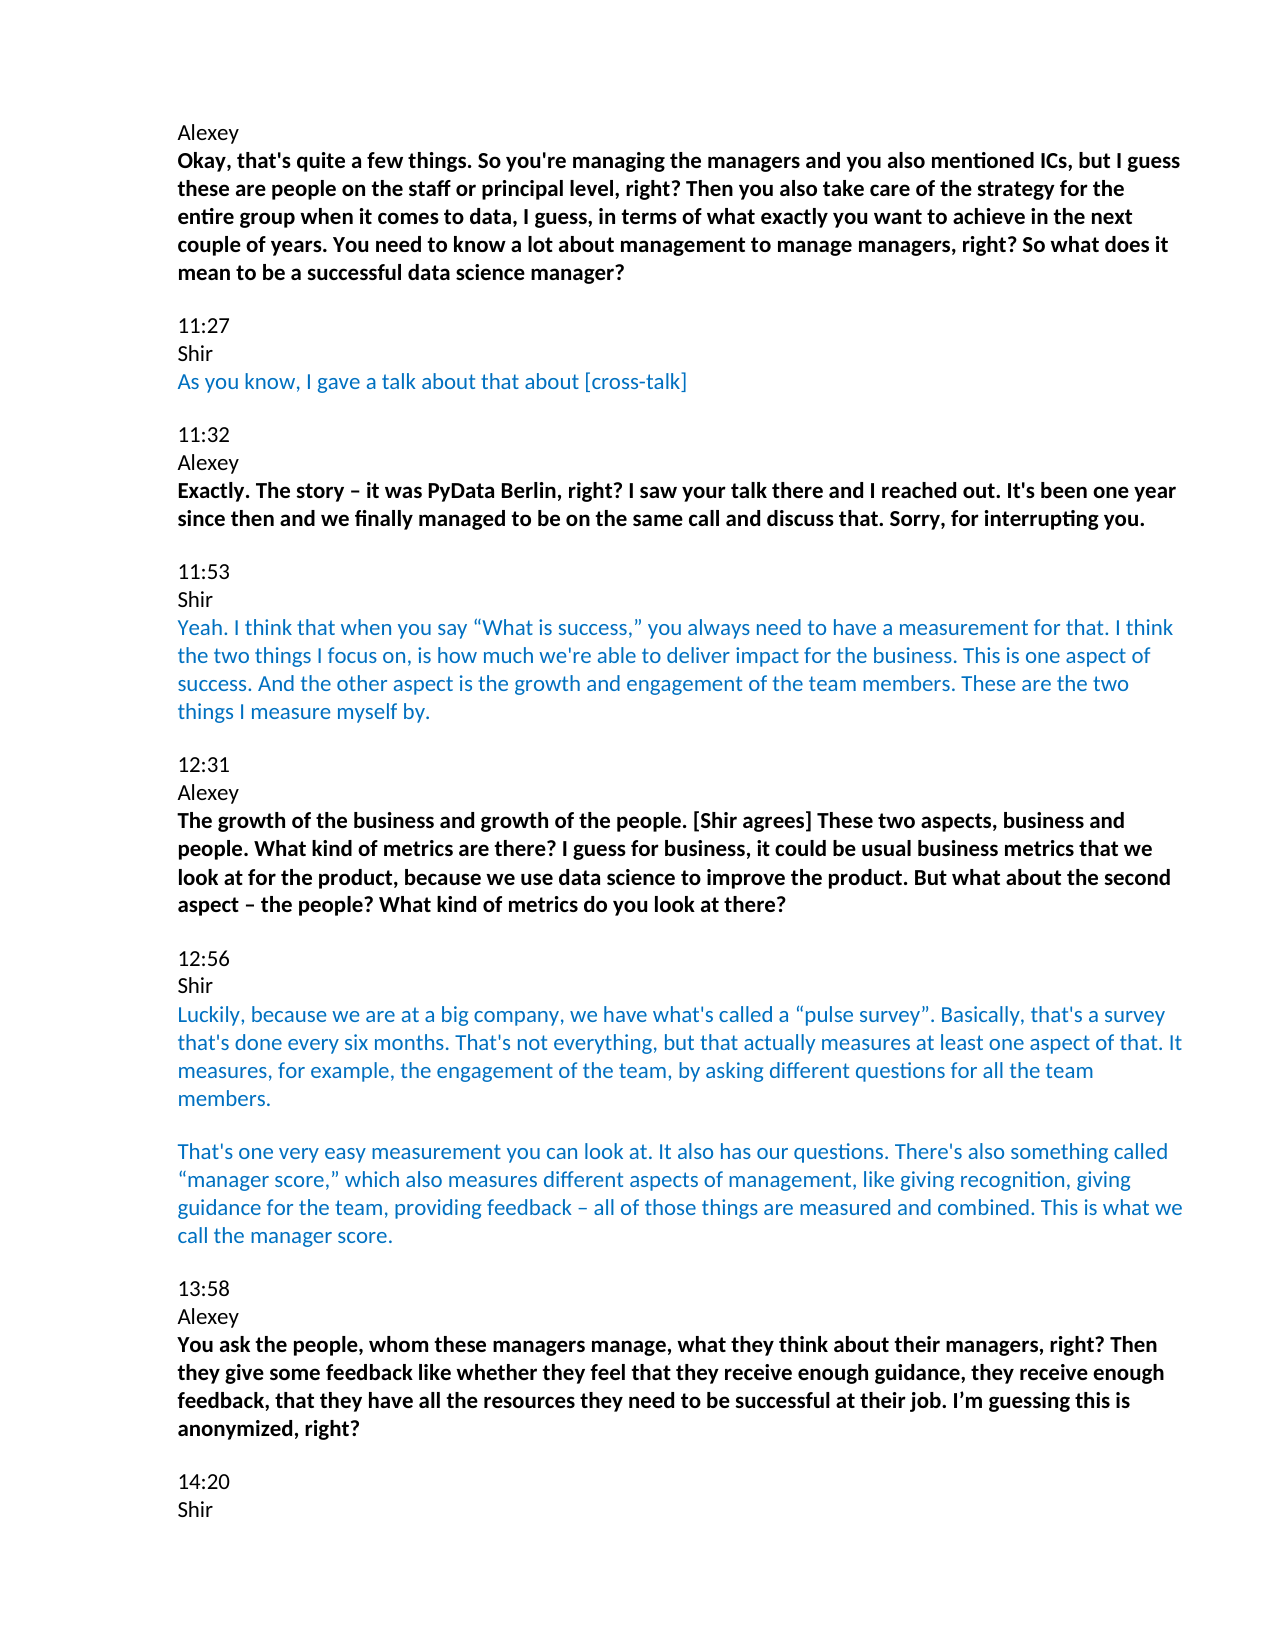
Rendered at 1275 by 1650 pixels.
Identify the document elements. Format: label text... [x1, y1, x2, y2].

text Shir [177, 339, 1186, 367]
text The growth of the business and growth of the people. [Shir agrees] These two aspects, business and people. What kind of metrics are there? I guess for business, it could be usual business metrics that we look at for the product, because we use data science to improve the product. But what about the second aspect – the people? What kind of metrics do you look at there? [177, 807, 1186, 919]
text 11:53 [177, 557, 1186, 585]
text Yeah. I think that when you say “What is success,” you always need to have a measurement for that. I think the two things I focus on, is how much we're able to deliver impact for the business. This is one aspect of success. And the other aspect is the growth and engagement of the team members. These are the two things I measure myself by. [177, 613, 1186, 726]
text Alexey [177, 778, 1186, 807]
text 11:27 [177, 311, 1186, 339]
text 12:56 [177, 944, 1186, 972]
text Exactly. The story – it was PyData Berlin, right? I saw your talk there and I reached out. It's been one year since then and we finally managed to be on the same call and discuss that. Sorry, for interrupting you. [177, 476, 1186, 532]
text Alexey [177, 118, 1186, 146]
text Alexey [177, 1302, 1186, 1330]
text Alexey [177, 448, 1186, 476]
text 14:20 [177, 1467, 1186, 1495]
text Shir [177, 972, 1186, 1000]
text Okay, that's quite a few things. So you're managing the managers and you also mentioned ICs, but I guess these are people on the staff or principal level, right? Then you also take care of the strategy for the entire group when it comes to data, I guess, in terms of what exactly you want to achieve in the next couple of years. You need to know a lot about management to manage managers, right? So what does it mean to be a successful data science manager? [177, 146, 1186, 286]
text As you know, I gave a talk about that about [cross-talk] [177, 367, 1186, 395]
text 13:58 [177, 1274, 1186, 1302]
text 11:32 [177, 420, 1186, 448]
text You ask the people, whom these managers manage, what they think about their managers, right? Then they give some feedback like whether they feel that they receive enough guidance, they receive enough feedback, that they have all the resources they need to be successful at their job. I’m guessing this is anonymized, right? [177, 1330, 1186, 1442]
text Luckily, because we are at a big company, we have what's called a “pulse survey”. Basically, that's a survey that's done every six months. That's not everything, but that actually measures at least one aspect of that. It measures, for example, the engagement of the team, by asking different questions for all the team members. [177, 1000, 1186, 1112]
text 12:31 [177, 751, 1186, 778]
text That's one very easy measurement you can look at. It also has our questions. There's also something called “manager score,” which also measures different aspects of management, like giving recognition, giving guidance for the team, providing feedback – all of those things are measured and combined. This is what we call the manager score. [177, 1137, 1186, 1249]
text Shir [177, 585, 1186, 613]
text Shir [177, 1495, 1186, 1523]
